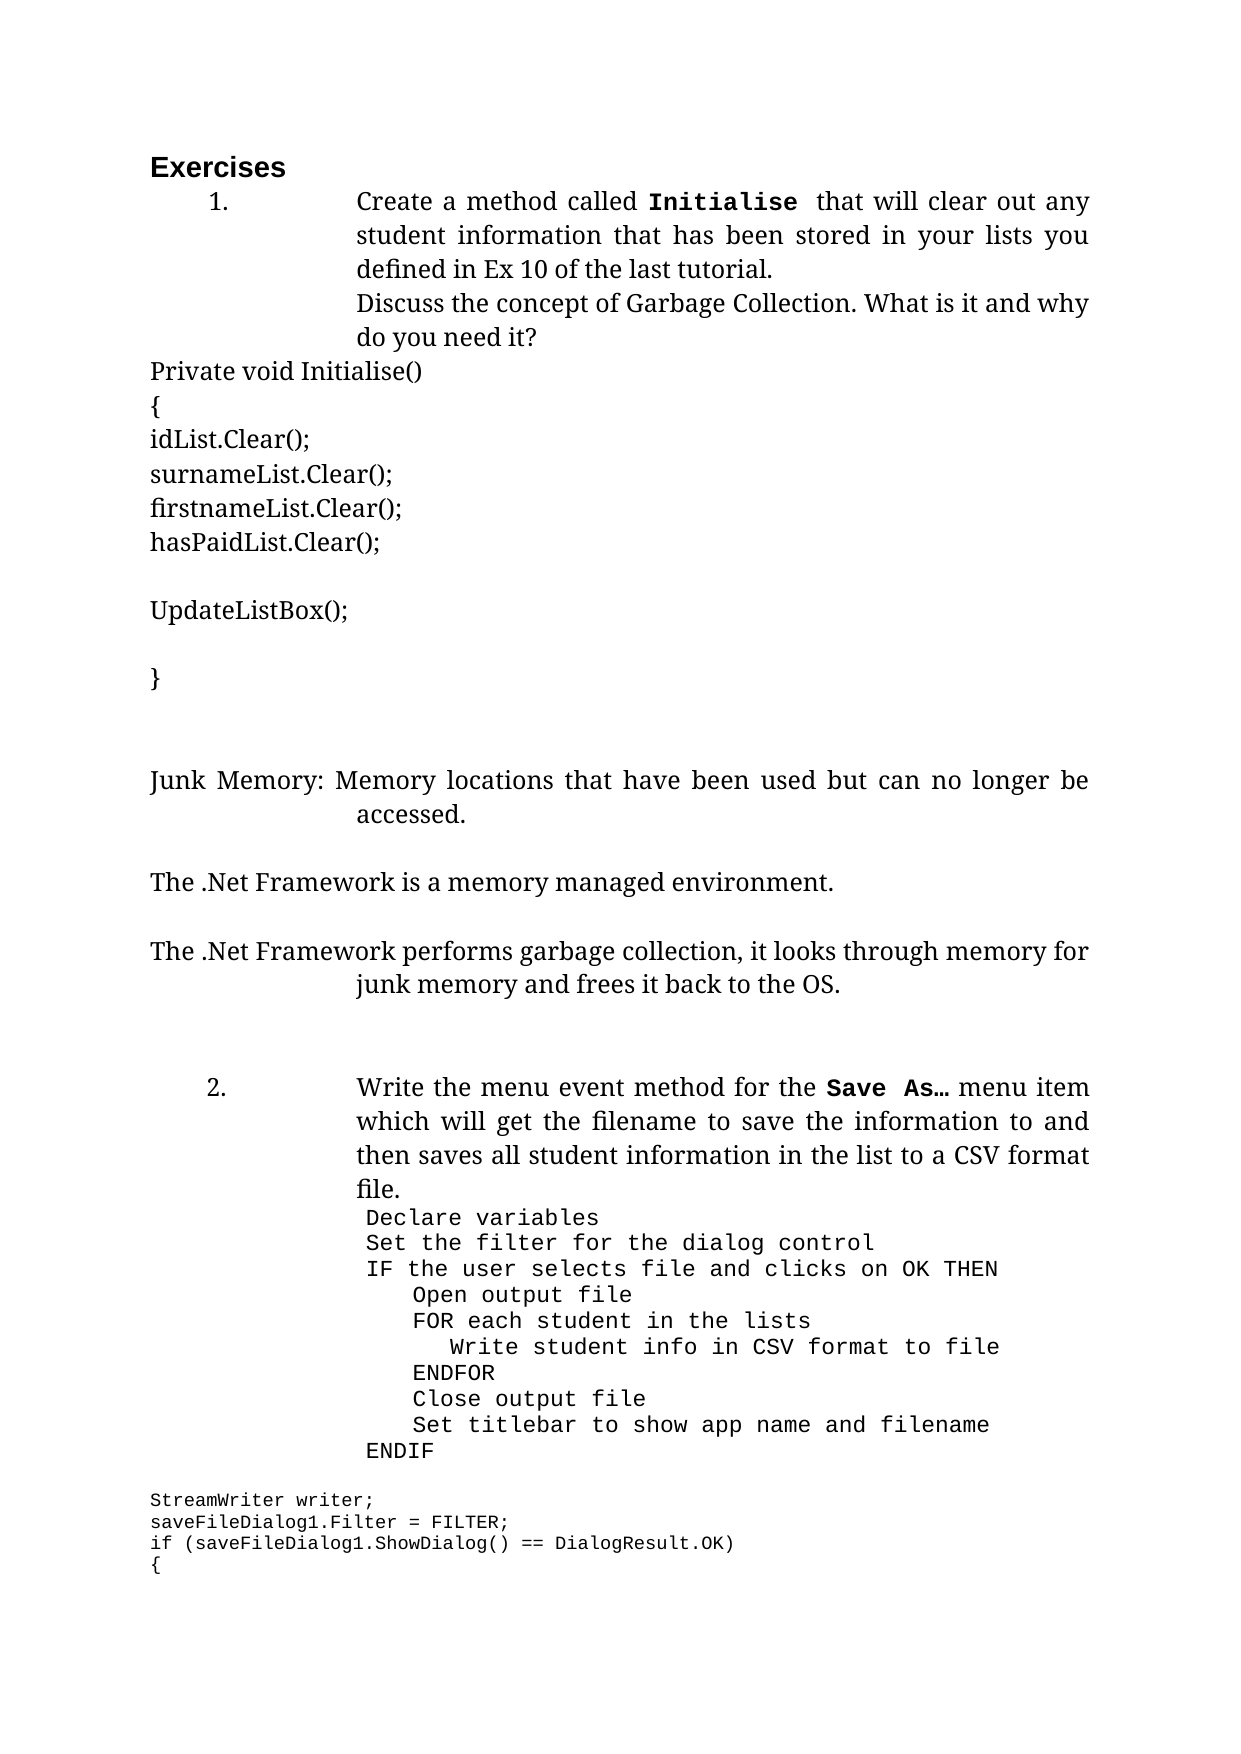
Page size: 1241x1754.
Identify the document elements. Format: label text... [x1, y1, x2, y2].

text FOR each student in the lists [366, 1309, 1090, 1336]
text Close output file [366, 1387, 1090, 1413]
text { [150, 1555, 1090, 1576]
text { [150, 388, 1090, 422]
text Open output file [366, 1284, 1090, 1309]
text Exercises [150, 150, 1090, 183]
text Private void Initialise() [150, 354, 1090, 388]
text 2. Write the menu event method for the Save As… menu item which will get the filename to save the information to and then saves all student information in the list to a CSV format file. [150, 1069, 1090, 1206]
text StreamWriter writer; [150, 1491, 1090, 1512]
text IF the user selects file and clicks on OK THEN [366, 1258, 1090, 1284]
text The .Net Framework is a memory managed environment. [150, 865, 1090, 899]
text Set the filter for the dialog control [366, 1232, 1090, 1258]
text ENDIF [366, 1439, 1090, 1465]
text Set titlebar to show app name and filename [366, 1413, 1090, 1439]
text idList.Clear(); [150, 422, 1090, 456]
text Write student info in CSV format to file [366, 1336, 1090, 1361]
text Junk Memory: Memory locations that have been used but can no longer be accessed. [150, 763, 1090, 831]
text hasPaidList.Clear(); [150, 524, 1090, 558]
text Discuss the concept of Garbage Collection. What is it and why do you need it? [150, 286, 1090, 354]
text } [150, 661, 1090, 695]
text firstnameList.Clear(); [150, 490, 1090, 524]
text 1. Create a method called Initialise that will clear out any student information that has been stored in your lists you defined in Ex 10 of the last tutorial. [150, 183, 1090, 286]
text Declare variables [366, 1206, 1090, 1232]
text if (saveFileDialog1.ShowDialog() == DialogResult.OK) [150, 1534, 1090, 1555]
text The .Net Framework performs garbage collection, it looks through memory for junk memory and frees it back to the OS. [150, 933, 1090, 1001]
text ENDFOR [366, 1361, 1090, 1387]
text surnameList.Clear(); [150, 456, 1090, 490]
text saveFileDialog1.Filter = FILTER; [150, 1512, 1090, 1534]
text UpdateListBox(); [150, 592, 1090, 627]
